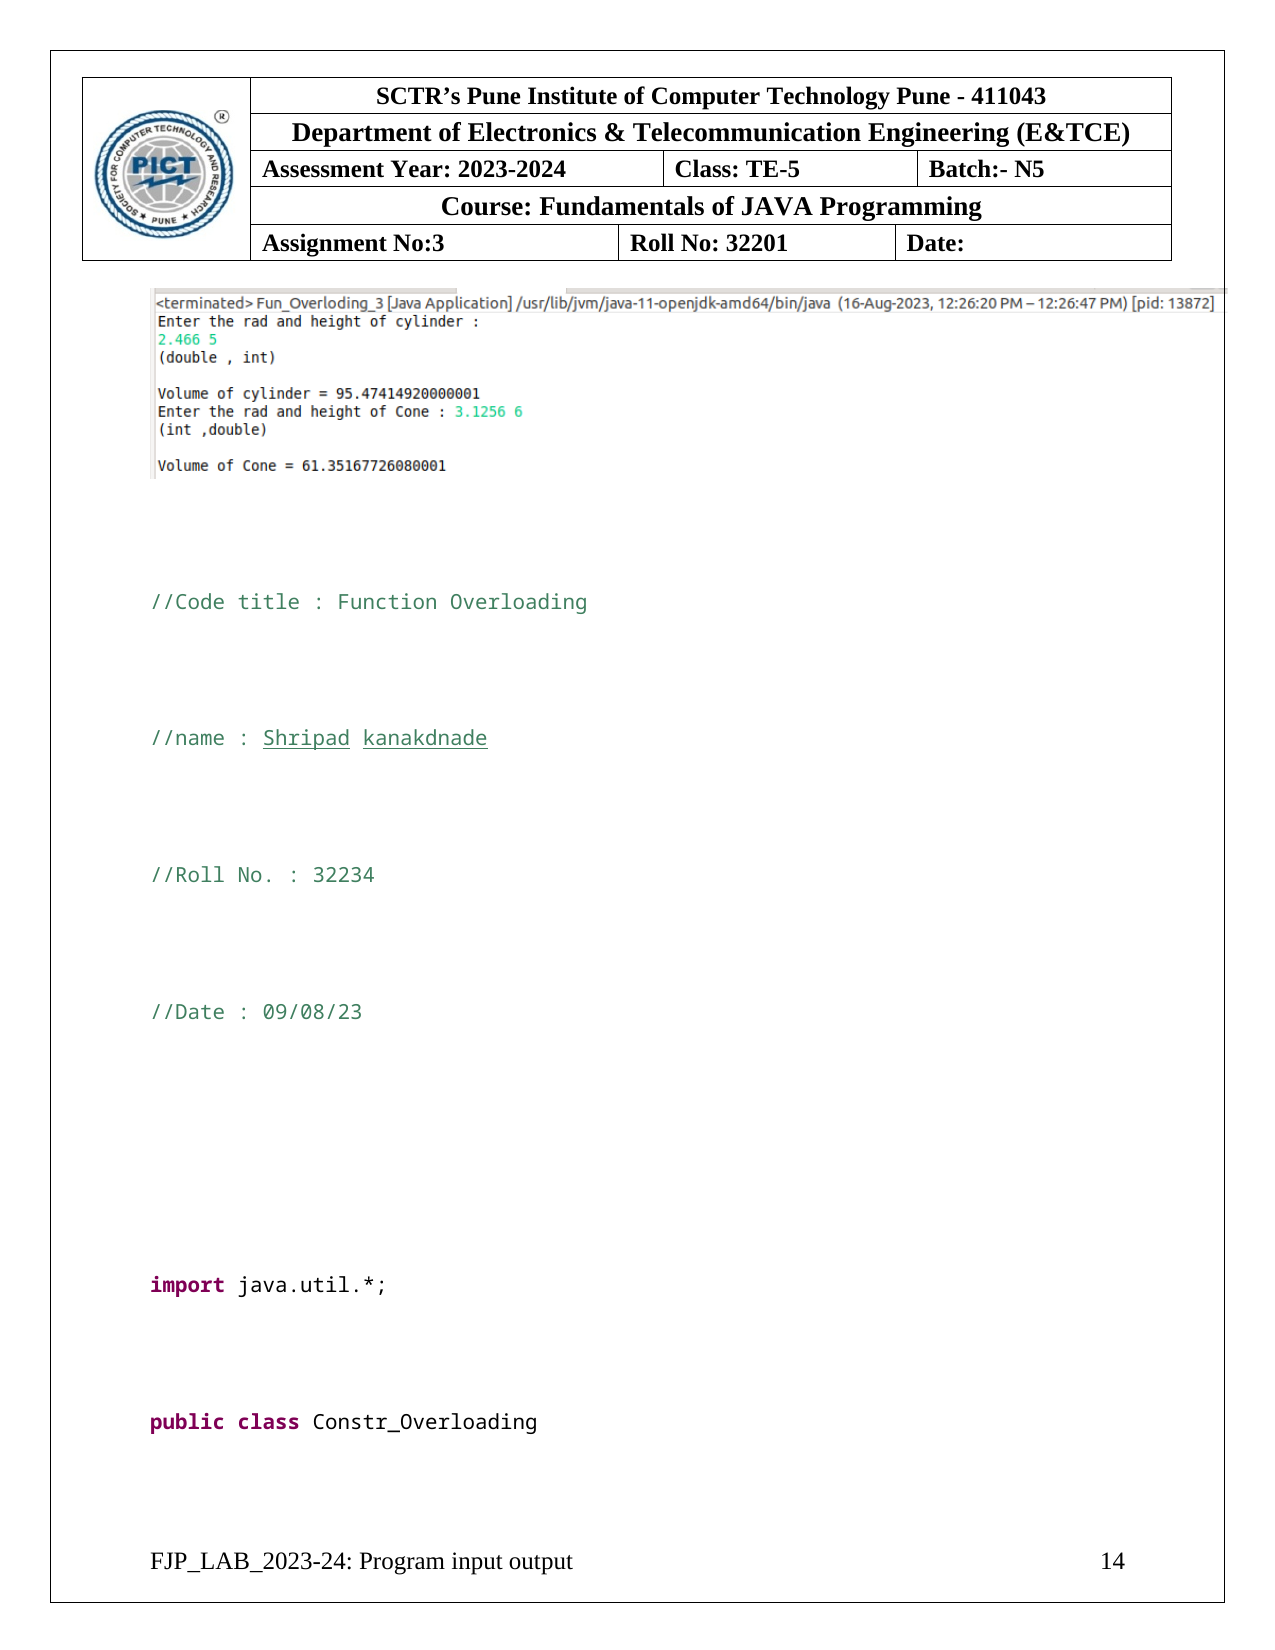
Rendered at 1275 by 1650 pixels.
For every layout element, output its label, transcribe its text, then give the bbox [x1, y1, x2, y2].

text //Date : 09/08/23 [150, 997, 1125, 1026]
text //name : Shripad kanakdnade [150, 723, 1125, 752]
text public class Constr_Overloading [150, 1407, 1125, 1436]
text //Roll No. : 32234 [150, 860, 1125, 889]
text //Code title : Function Overloading [150, 587, 1125, 615]
picture [150, 288, 1224, 479]
picture [93, 110, 236, 241]
text import java.util.*; [150, 1271, 1125, 1299]
